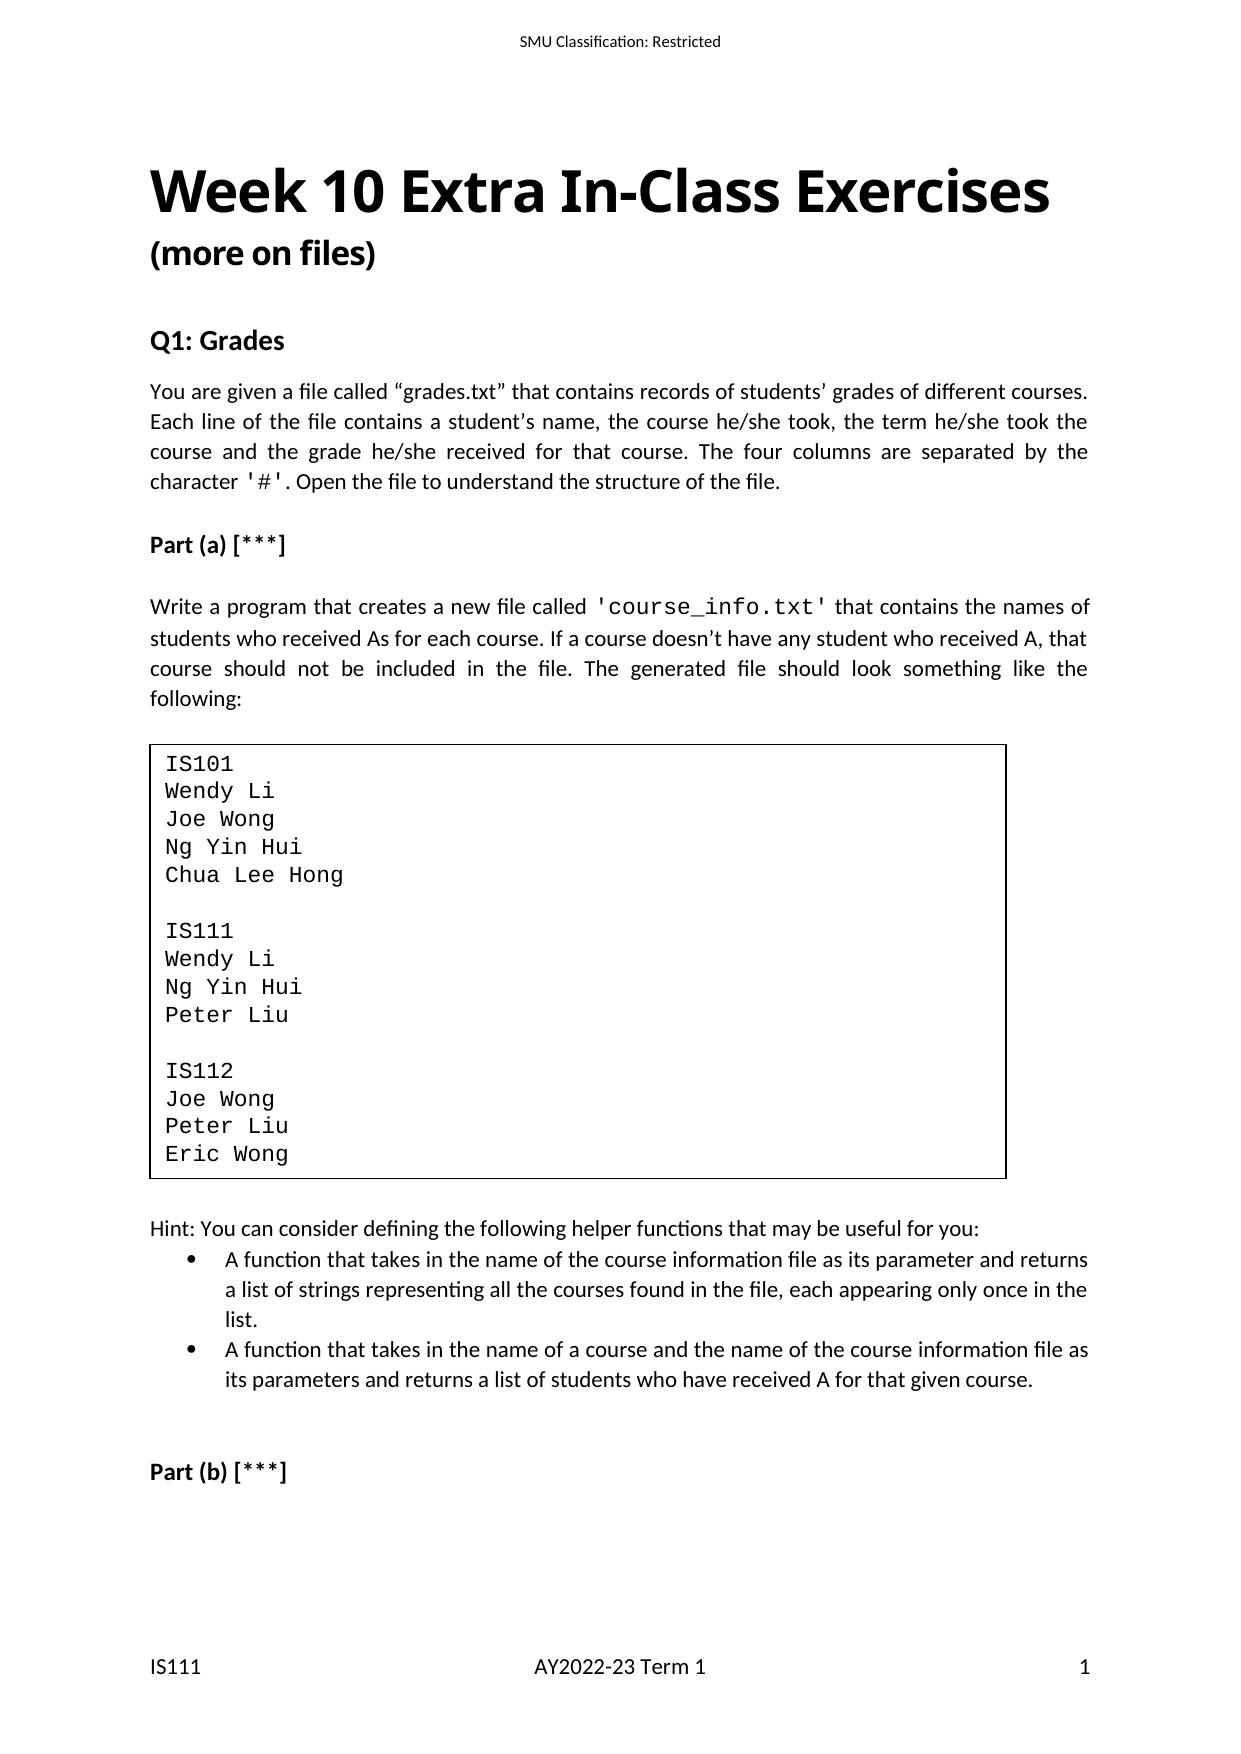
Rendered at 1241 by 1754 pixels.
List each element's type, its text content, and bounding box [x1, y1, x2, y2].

list Hint: You can consider defining the following helper functions that may be useful for you: [150, 1214, 1090, 1242]
title (more on files) [150, 229, 1090, 275]
list Write a program that creates a new file called 'course_info.txt' that contains the names of students who received As for each course. If a course doesn’t have any student who received A, that course should not be included in the file. The generated file should look something like the following: [150, 592, 1090, 712]
text Q1: Grades [150, 322, 1090, 357]
list Part (b) [***] [150, 1456, 1090, 1487]
title Week 10 Extra In-Class Exercises [150, 150, 1090, 229]
list You are given a file called “grades.txt” that contains records of students’ grades of different courses. Each line of the file contains a student’s name, the course he/she took, the term he/she took the course and the grade he/she received for that course. The four columns are separated by the character '#'. Open the file to understand the structure of the file. [150, 377, 1090, 497]
list A function that takes in the name of the course information file as its parameter and returns a list of strings representing all the courses found in the file, each appearing only once in the list. [187, 1245, 1090, 1333]
list A function that takes in the name of a course and the name of the course information file as its parameters and returns a list of students who have received A for that given course. [187, 1335, 1090, 1393]
list Part (a) [***] [150, 529, 1090, 560]
